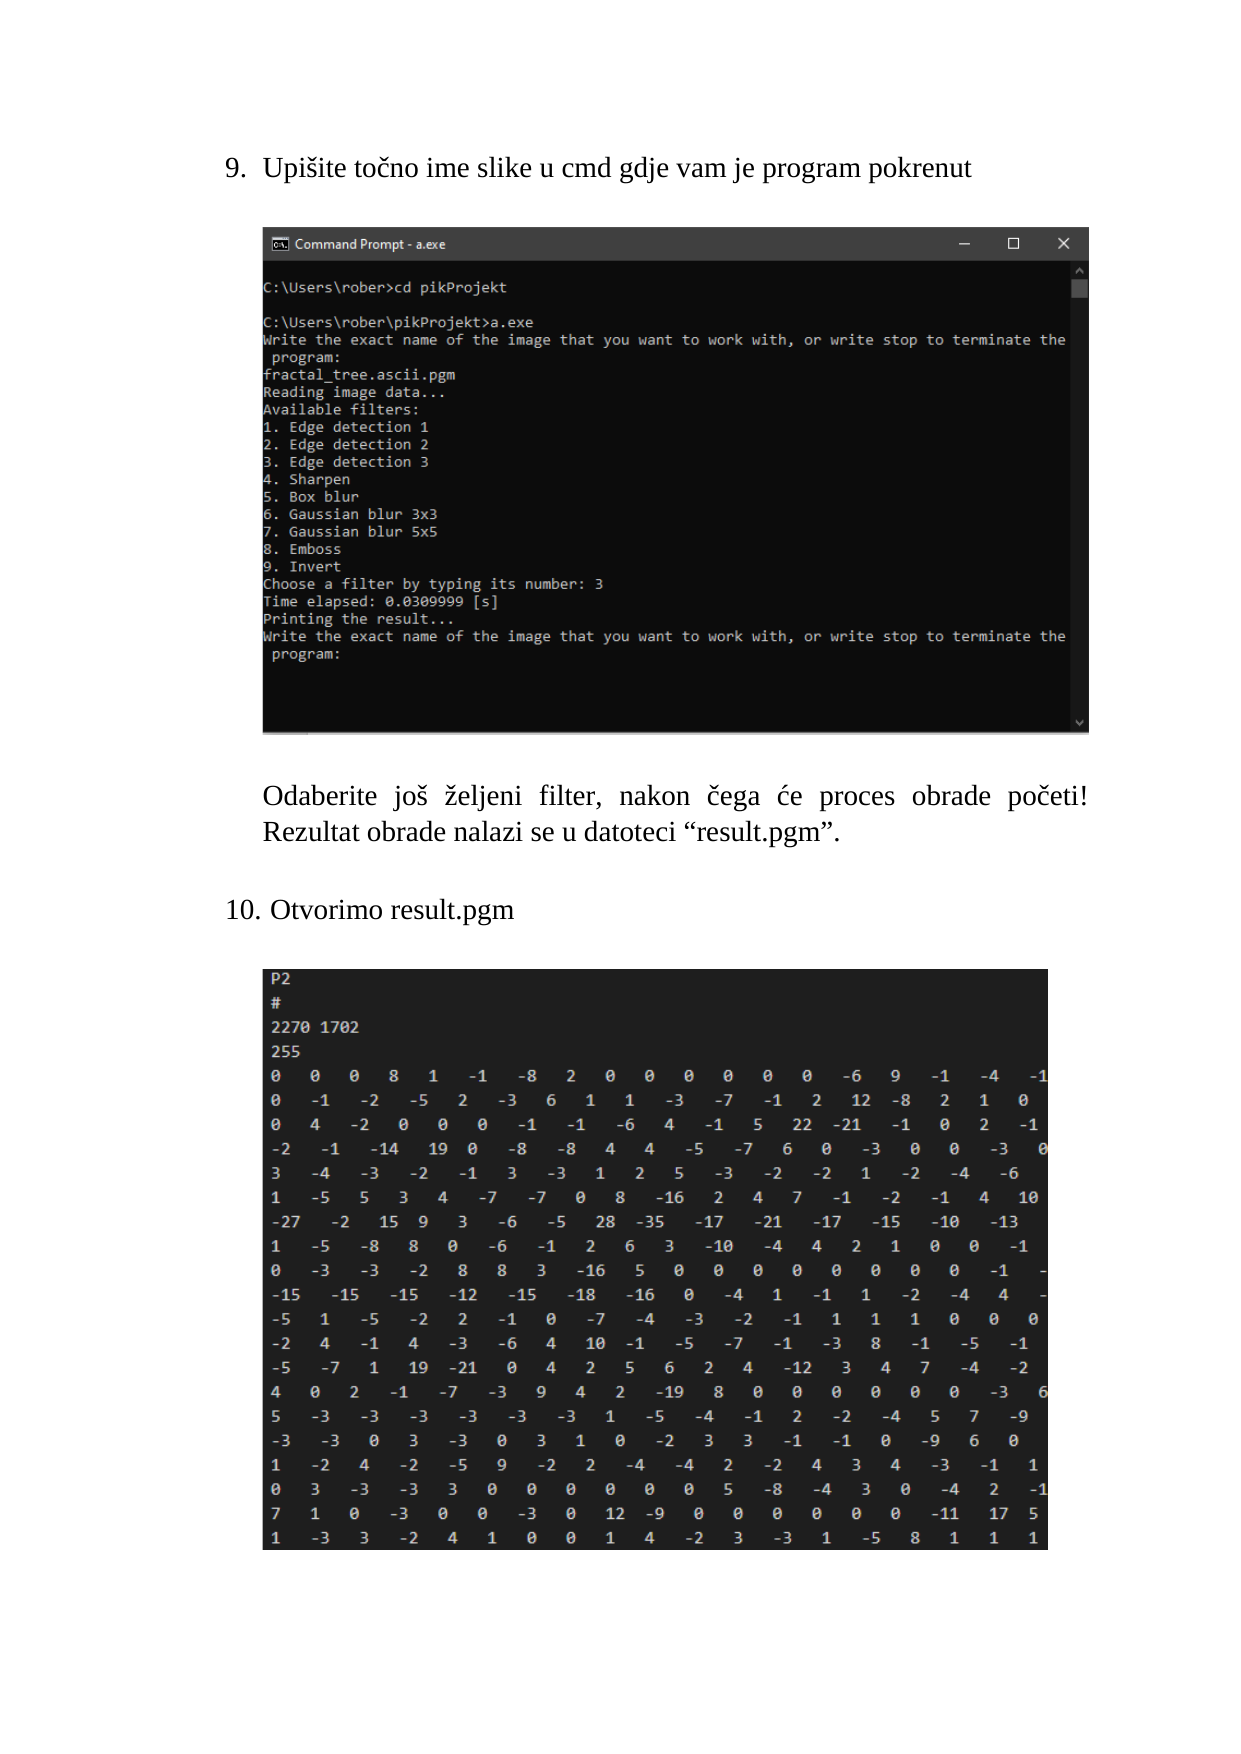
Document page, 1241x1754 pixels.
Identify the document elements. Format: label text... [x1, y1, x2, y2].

picture [262, 969, 1048, 1550]
picture [262, 227, 1089, 735]
list Upišite točno ime slike u cmd gdje vam je program pokrenut [225, 150, 1090, 183]
list Otvorimo result.pgm [225, 892, 1090, 926]
list Odaberite još željeni filter, nakon čega će proces obrade početi! Rezultat obrade nalazi se u datoteci “result.pgm”. [262, 778, 1090, 848]
